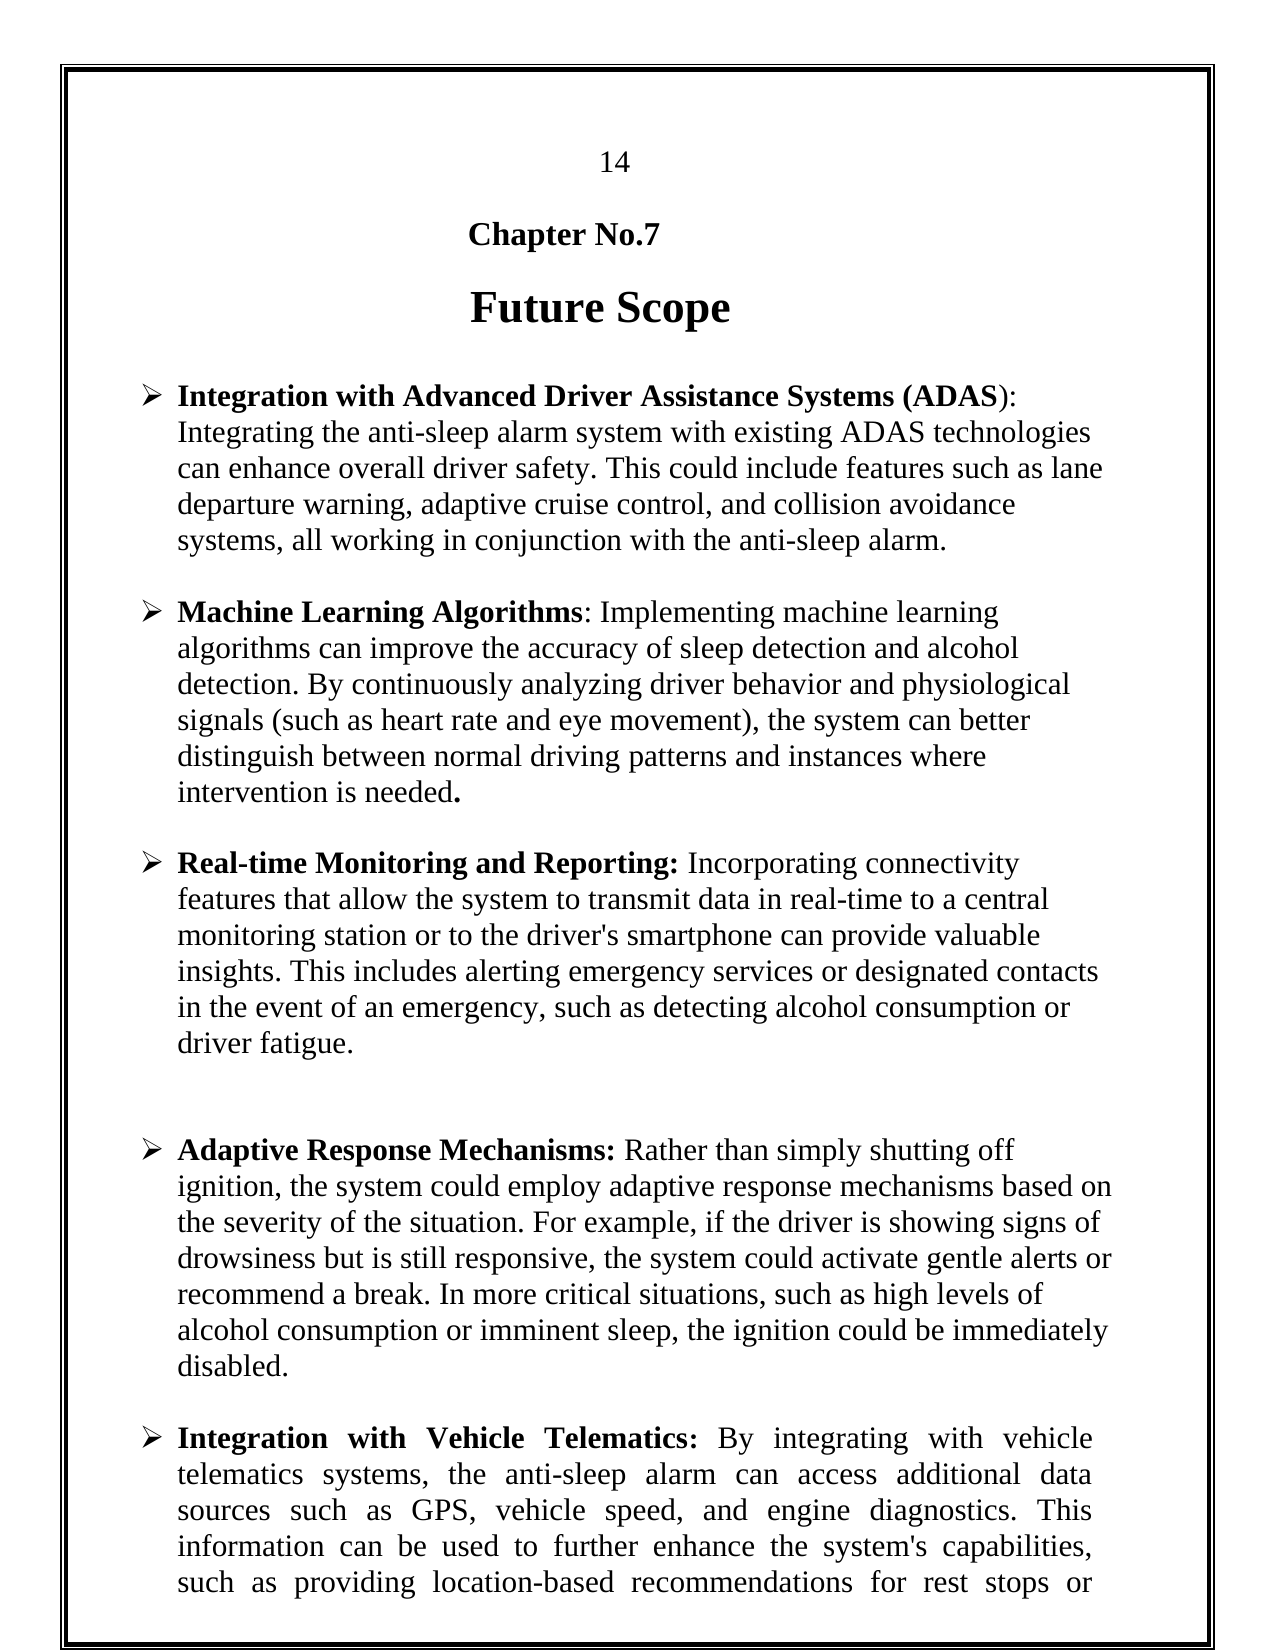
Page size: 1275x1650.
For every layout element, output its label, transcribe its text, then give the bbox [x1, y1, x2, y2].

subtitle Chapter No.7 [139, 215, 789, 253]
list Real-time Monitoring and Reporting: Incorporating connectivity features that allow the system to transmit data in real-time to a central monitoring station or to the driver's smartphone can provide valuable insights. This includes alerting emergency services or designated contacts in the event of an emergency, such as detecting alcohol consumption or driver fatigue. [139, 844, 1123, 1060]
list Adaptive Response Mechanisms: Rather than simply shutting off ignition, the system could employ adaptive response mechanisms based on the severity of the situation. For example, if the driver is showing signs of drowsiness but is still responsive, the system could activate gentle alerts or recommend a break. In more critical situations, such as high levels of alcohol consumption or imminent sleep, the ignition could be immediately disabled. [139, 1132, 1121, 1383]
list Machine Learning Algorithms: Implementing machine learning algorithms can improve the accuracy of sleep detection and alcohol detection. By continuously analyzing driver behavior and physiological signals (such as heart rate and eye movement), the system can better distinguish between normal driving patterns and instances where intervention is needed. [139, 593, 1093, 809]
subtitle 14 [364, 143, 789, 179]
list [139, 1419, 1093, 1599]
subtitle Future Scope [149, 279, 789, 332]
list Integration with Advanced Driver Assistance Systems (ADAS): Integrating the anti-sleep alarm system with existing ADAS technologies can enhance overall driver safety. This could include features such as lane departure warning, adaptive cruise control, and collision avoidance systems, all working in conjunction with the anti-sleep alarm. [139, 377, 1123, 557]
